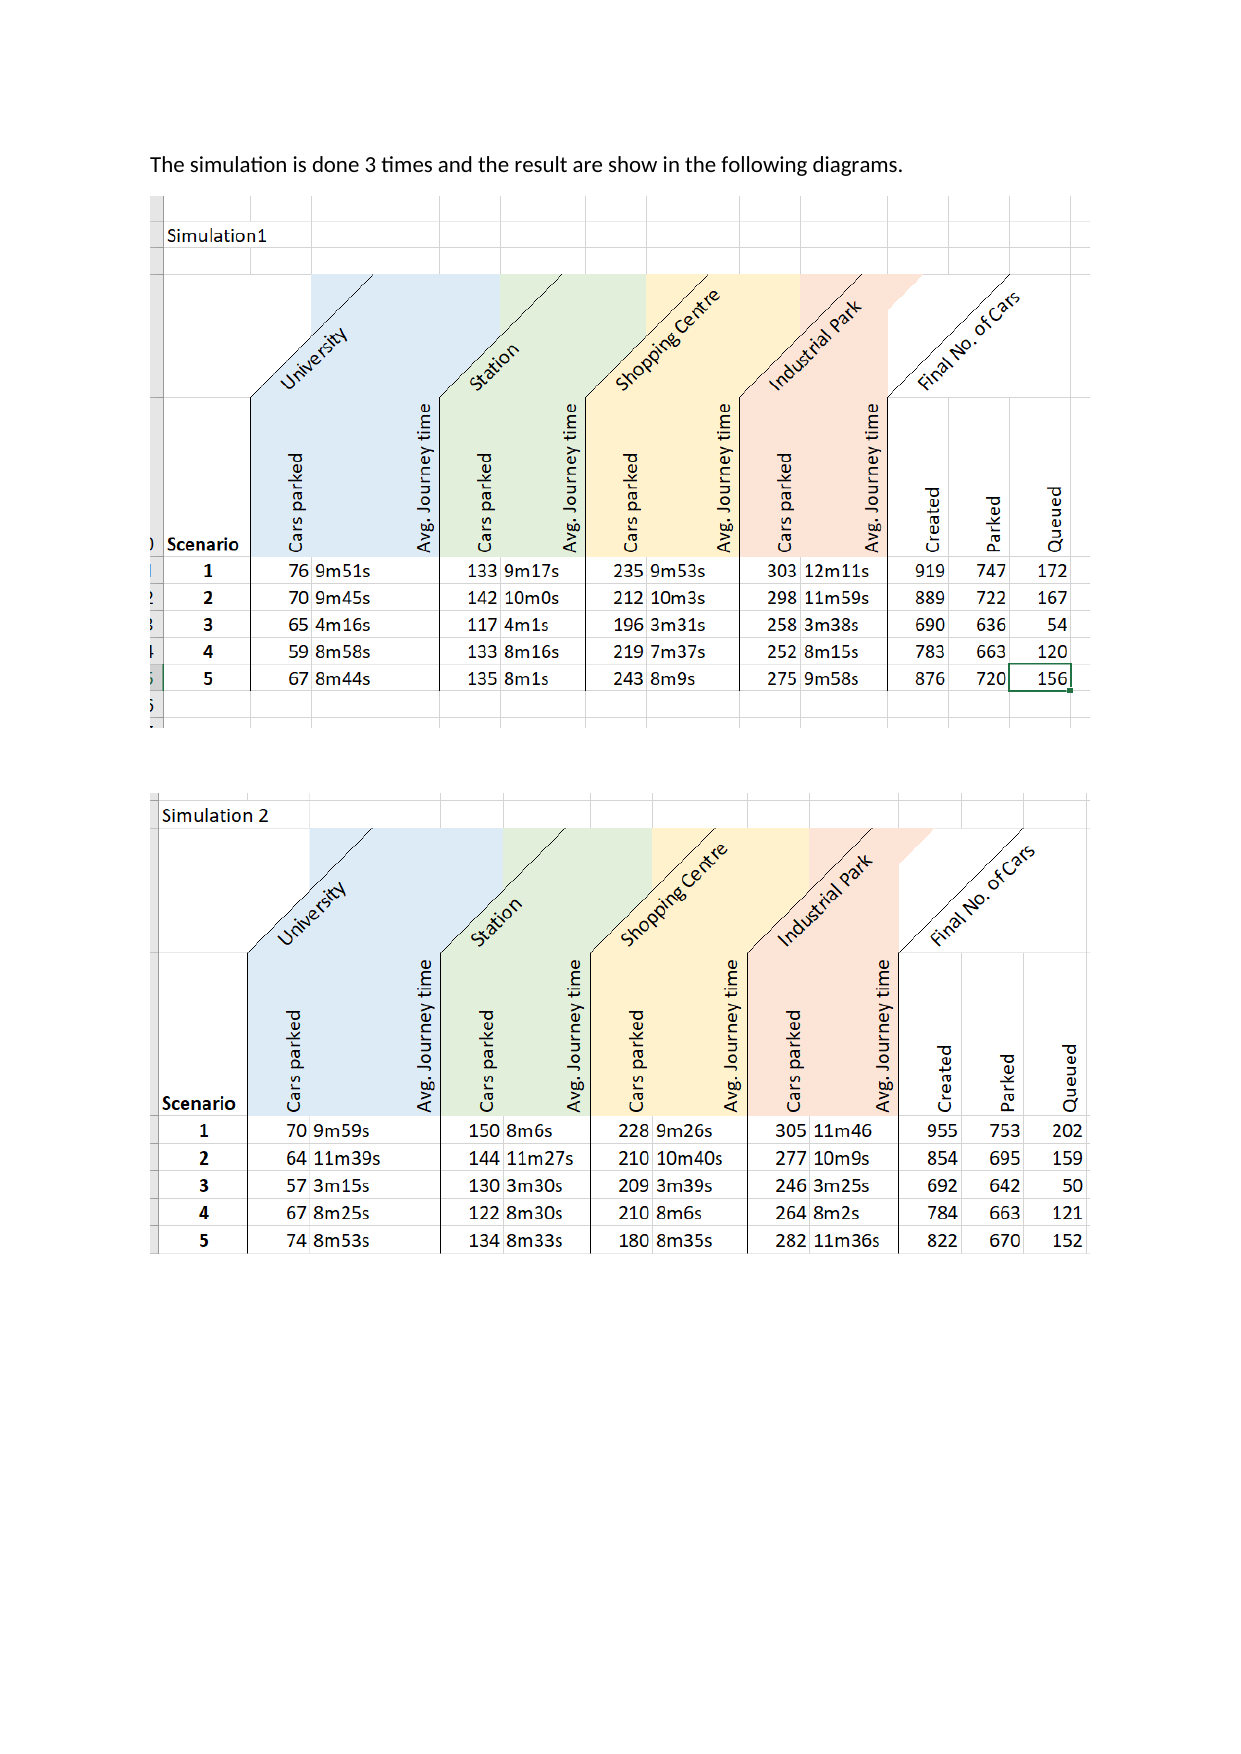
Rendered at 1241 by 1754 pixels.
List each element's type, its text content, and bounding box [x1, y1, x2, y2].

text The simulation is done 3 times and the result are show in the following diagrams. [150, 150, 1090, 178]
picture [150, 196, 1091, 728]
picture [150, 793, 1091, 1254]
